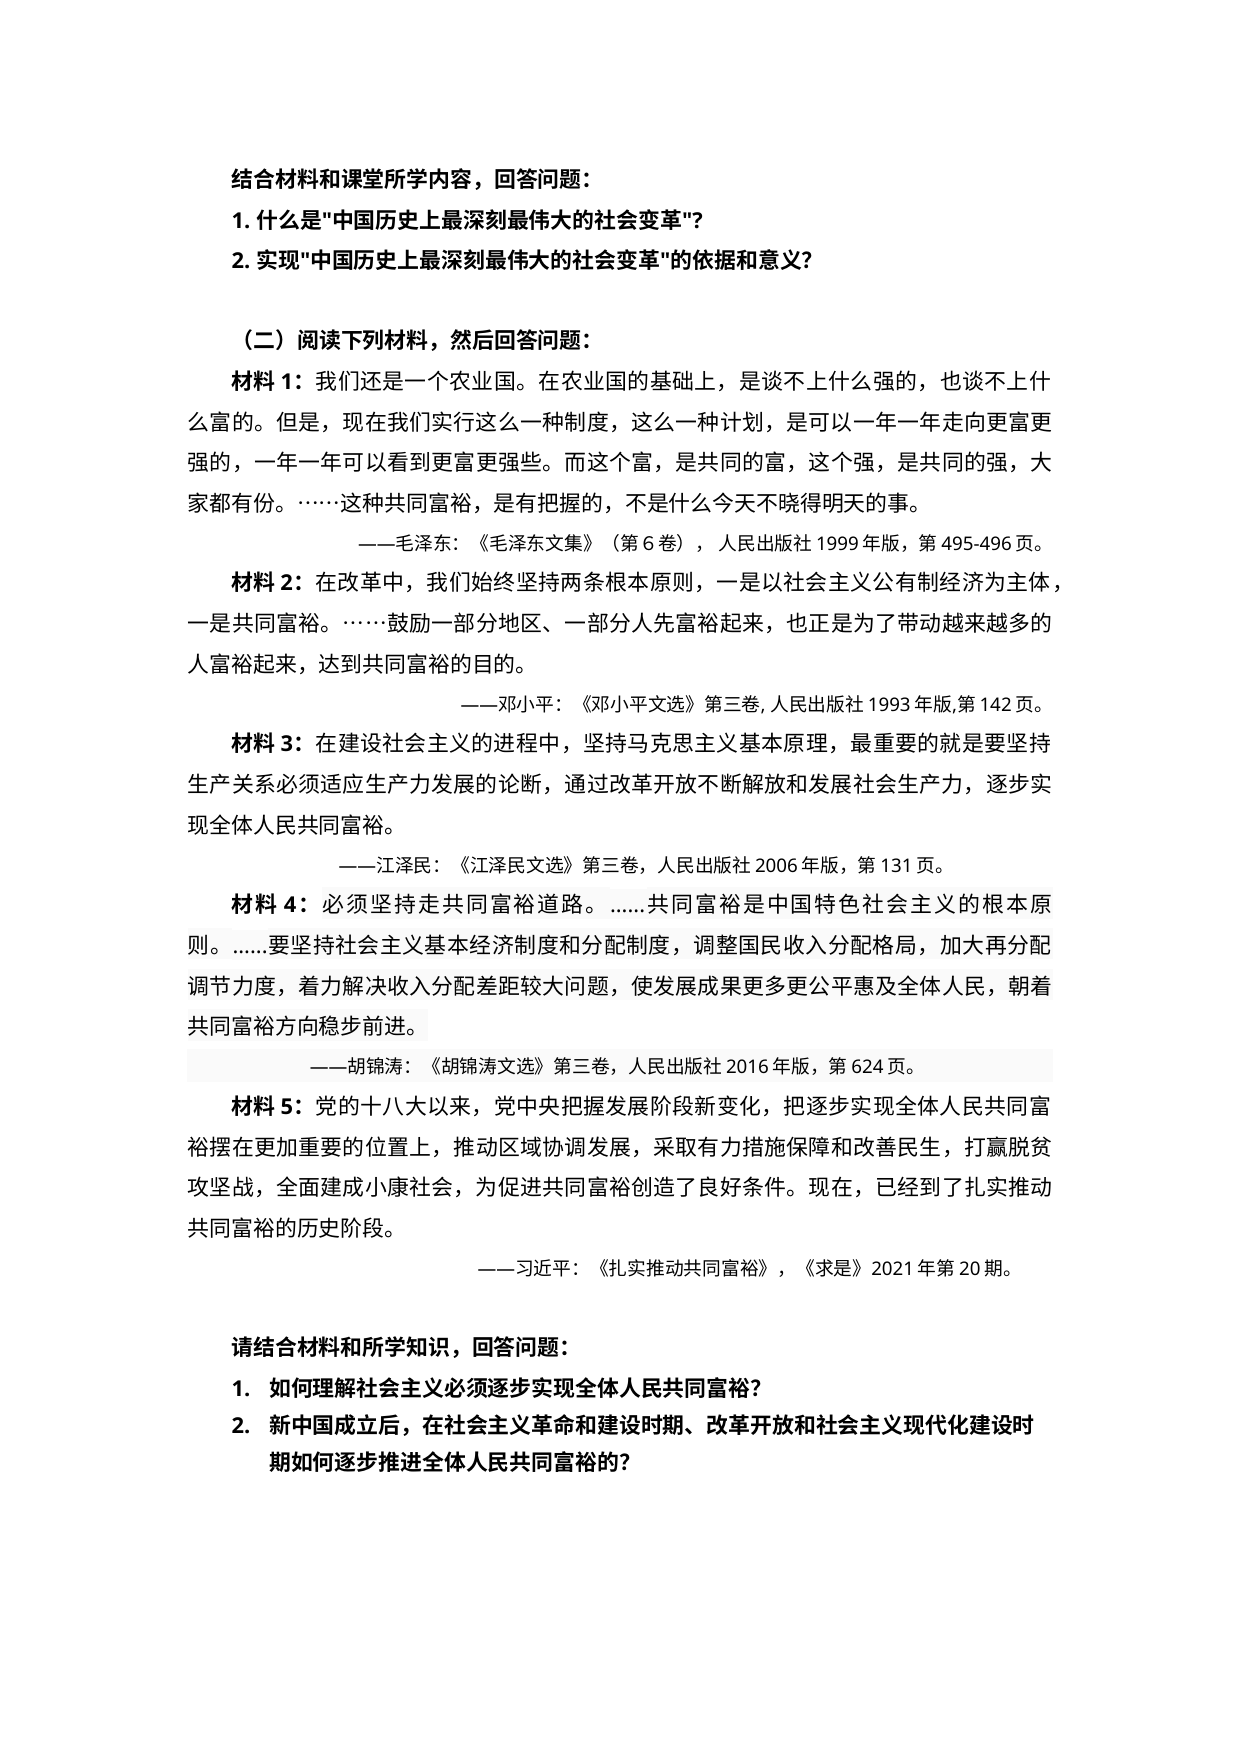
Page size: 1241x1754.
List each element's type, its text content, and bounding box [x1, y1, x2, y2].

list 新中国成立后，在社会主义革命和建设时期、改革开放和社会主义现代化建设时期如何逐步推进全体人民共同富裕的？ [231, 1408, 1053, 1477]
text ——江泽民：《江泽民文选》第三卷，人民出版社2006年版，第131页。 [187, 848, 1053, 880]
text ——习近平：《扎实推动共同富裕》，《求是》2021年第20期。 [187, 1251, 1021, 1283]
list 结合材料和课堂所学内容，回答问题： [187, 162, 1053, 194]
text ——毛泽东：《毛泽东文集》（第６卷）， 人民出版社1999年版，第495-496页。 [187, 526, 1053, 558]
text ——邓小平：《邓小平文选》第三卷, 人民出版社1993年版,第142页。 [187, 687, 1053, 719]
text （二）阅读下列材料，然后回答问题： [187, 323, 1053, 356]
text ——胡锦涛：《胡锦涛文选》第三卷，人民出版社2016年版，第624页。 [187, 1049, 1053, 1082]
list 2. 实现"中国历史上最深刻最伟大的社会变革"的依据和意义？ [187, 243, 1053, 275]
text 材料2：在改革中，我们始终坚持两条根本原则，一是以社会主义公有制经济为主体，一是共同富裕。……鼓励一部分地区、一部分人先富裕起来，也正是为了带动越来越多的人富裕起来，达到共同富裕的目的。 [187, 565, 1053, 679]
list 如何理解社会主义必须逐步实现全体人民共同富裕？ [231, 1370, 1053, 1403]
text 材料5：党的十八大以来，党中央把握发展阶段新变化，把逐步实现全体人民共同富裕摆在更加重要的位置上，推动区域协调发展，采取有力措施保障和改善民生，打赢脱贫攻坚战，全面建成小康社会，为促进共同富裕创造了良好条件。现在，已经到了扎实推动共同富裕的历史阶段。 [187, 1088, 1053, 1243]
list 1. 什么是"中国历史上最深刻最伟大的社会变革"? [187, 202, 1053, 235]
text 材料4：必须坚持走共同富裕道路。......共同富裕是中国特色社会主义的根本原则。......要坚持社会主义基本经济制度和分配制度，调整国民收入分配格局，加大再分配调节力度，着力解决收入分配差距较大问题，使发展成果更多更公平惠及全体人民，朝着共同富裕方向稳步前进。 [187, 887, 1053, 1041]
text 材料1：我们还是一个农业国。在农业国的基础上，是谈不上什么强的，也谈不上什么富的。但是，现在我们实行这么一种制度，这么一种计划，是可以一年一年走向更富更强的，一年一年可以看到更富更强些。而这个富，是共同的富，这个强，是共同的强，大家都有份。……这种共同富裕，是有把握的，不是什么今天不晓得明天的事。 [187, 363, 1053, 518]
text 材料3：在建设社会主义的进程中，坚持马克思主义基本原理，最重要的就是要坚持生产关系必须适应生产力发展的论断，通过改革开放不断解放和发展社会生产力，逐步实现全体人民共同富裕。 [187, 726, 1053, 840]
text 请结合材料和所学知识，回答问题： [187, 1330, 1053, 1362]
